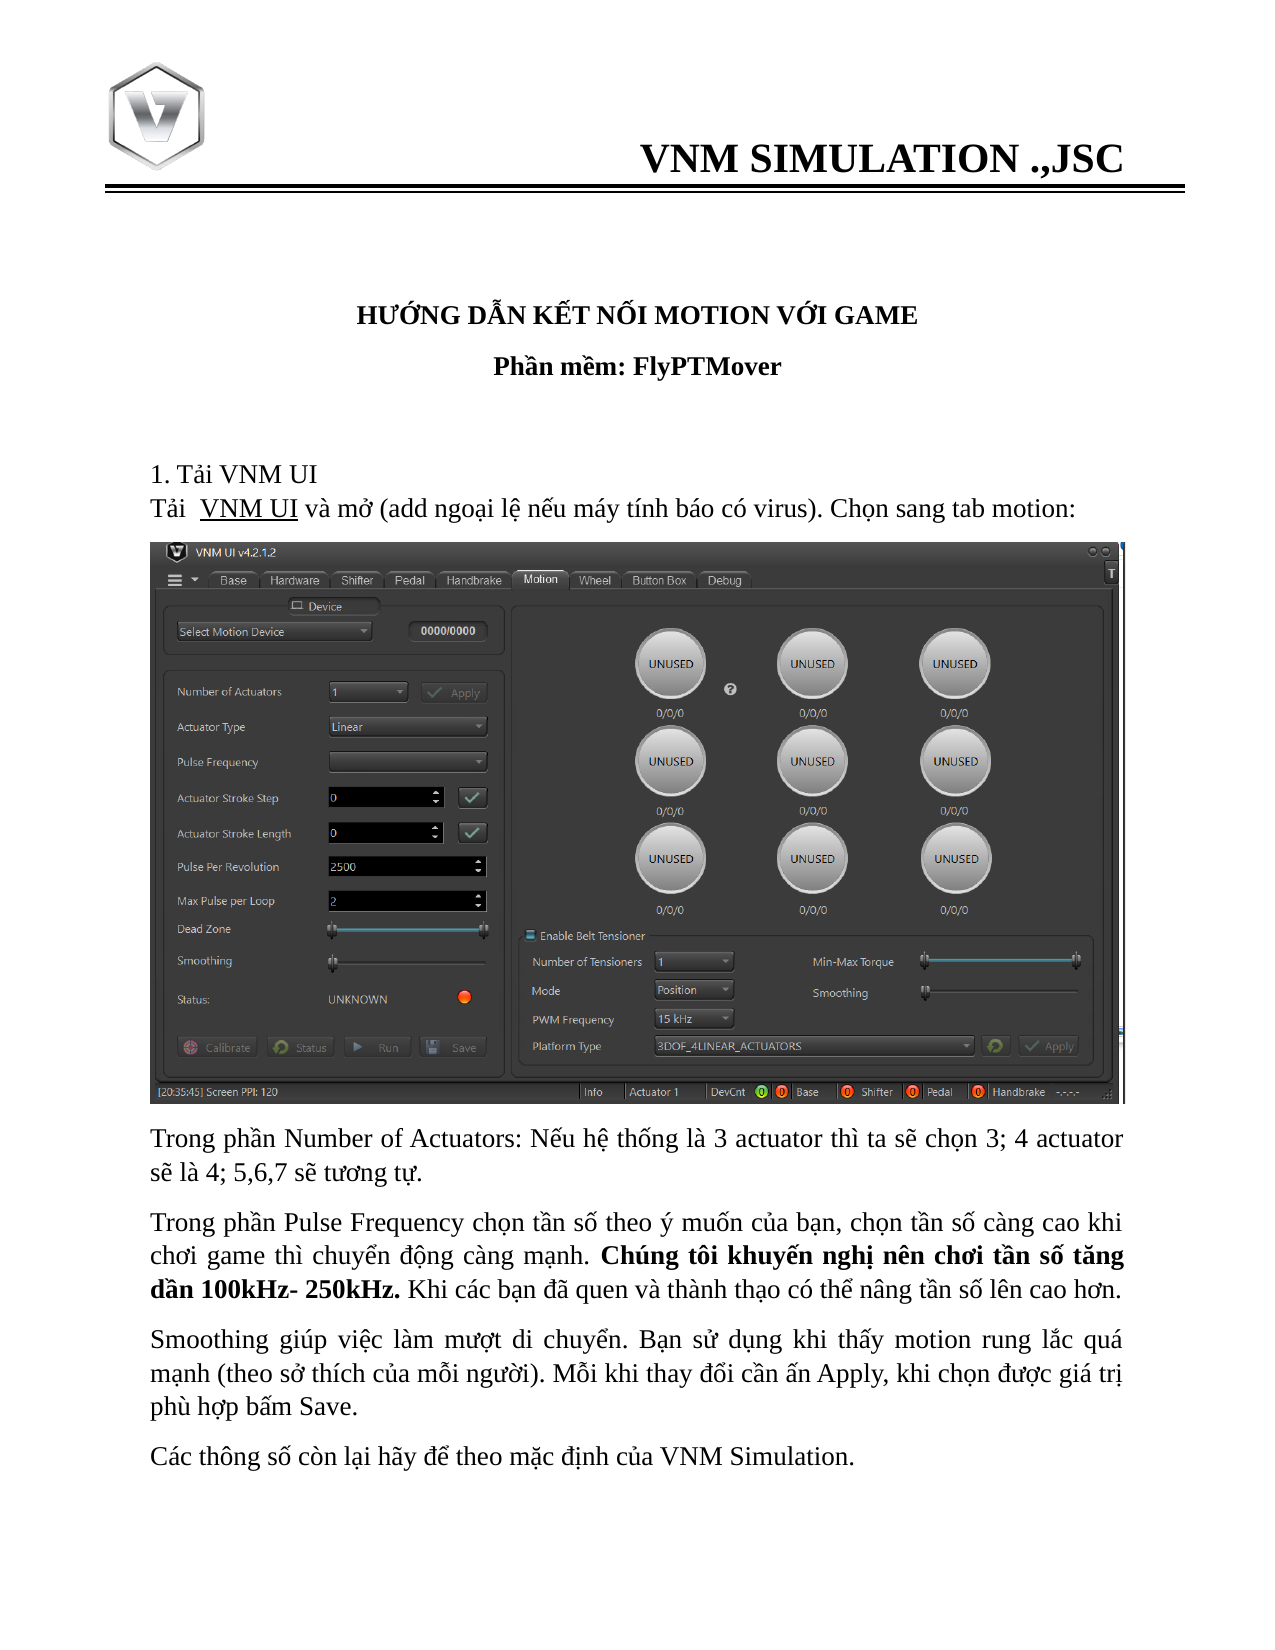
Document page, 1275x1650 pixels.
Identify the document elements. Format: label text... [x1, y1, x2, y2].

picture [105, 60, 208, 173]
text Các thông số còn lại hãy để theo mặc định của VNM Simulation. [150, 1440, 1125, 1472]
text Trong phần Number of Actuators: Nếu hệ thống là 3 actuator thì ta sẽ chọn 3; 4 actuator sẽ là 4; 5,6,7 sẽ tương tự. [150, 1122, 1125, 1187]
subtitle 1. Tải VNM UI [150, 458, 1125, 489]
text Phần mềm: FlyPTMover [150, 349, 1125, 381]
text Tải VNM UI và mở (add ngoại lệ nếu máy tính báo có virus). Chọn sang tab motion: [150, 492, 1125, 523]
picture [150, 542, 1125, 1104]
text Smoothing giúp việc làm mượt di chuyển. Bạn sử dụng khi thấy motion rung lắc quá mạnh (theo sở thích của mỗi người). Mỗi khi thay đổi cần ấn Apply, khi chọn được giá trị phù hợp bấm Save. [150, 1323, 1125, 1421]
text Trong phần Pulse Frequency chọn tần số theo ý muốn của bạn, chọn tần số càng cao khi chơi game thì chuyển động càng mạnh. Chúng tôi khuyến nghị nên chơi tần số tăng dần 100kHz- 250kHz. Khi các bạn đã quen và thành thạo có thể nâng tần số lên cao hơn. [150, 1206, 1125, 1304]
text HƯỚNG DẪN KẾT NỐI MOTION VỚI GAME [150, 299, 1125, 331]
